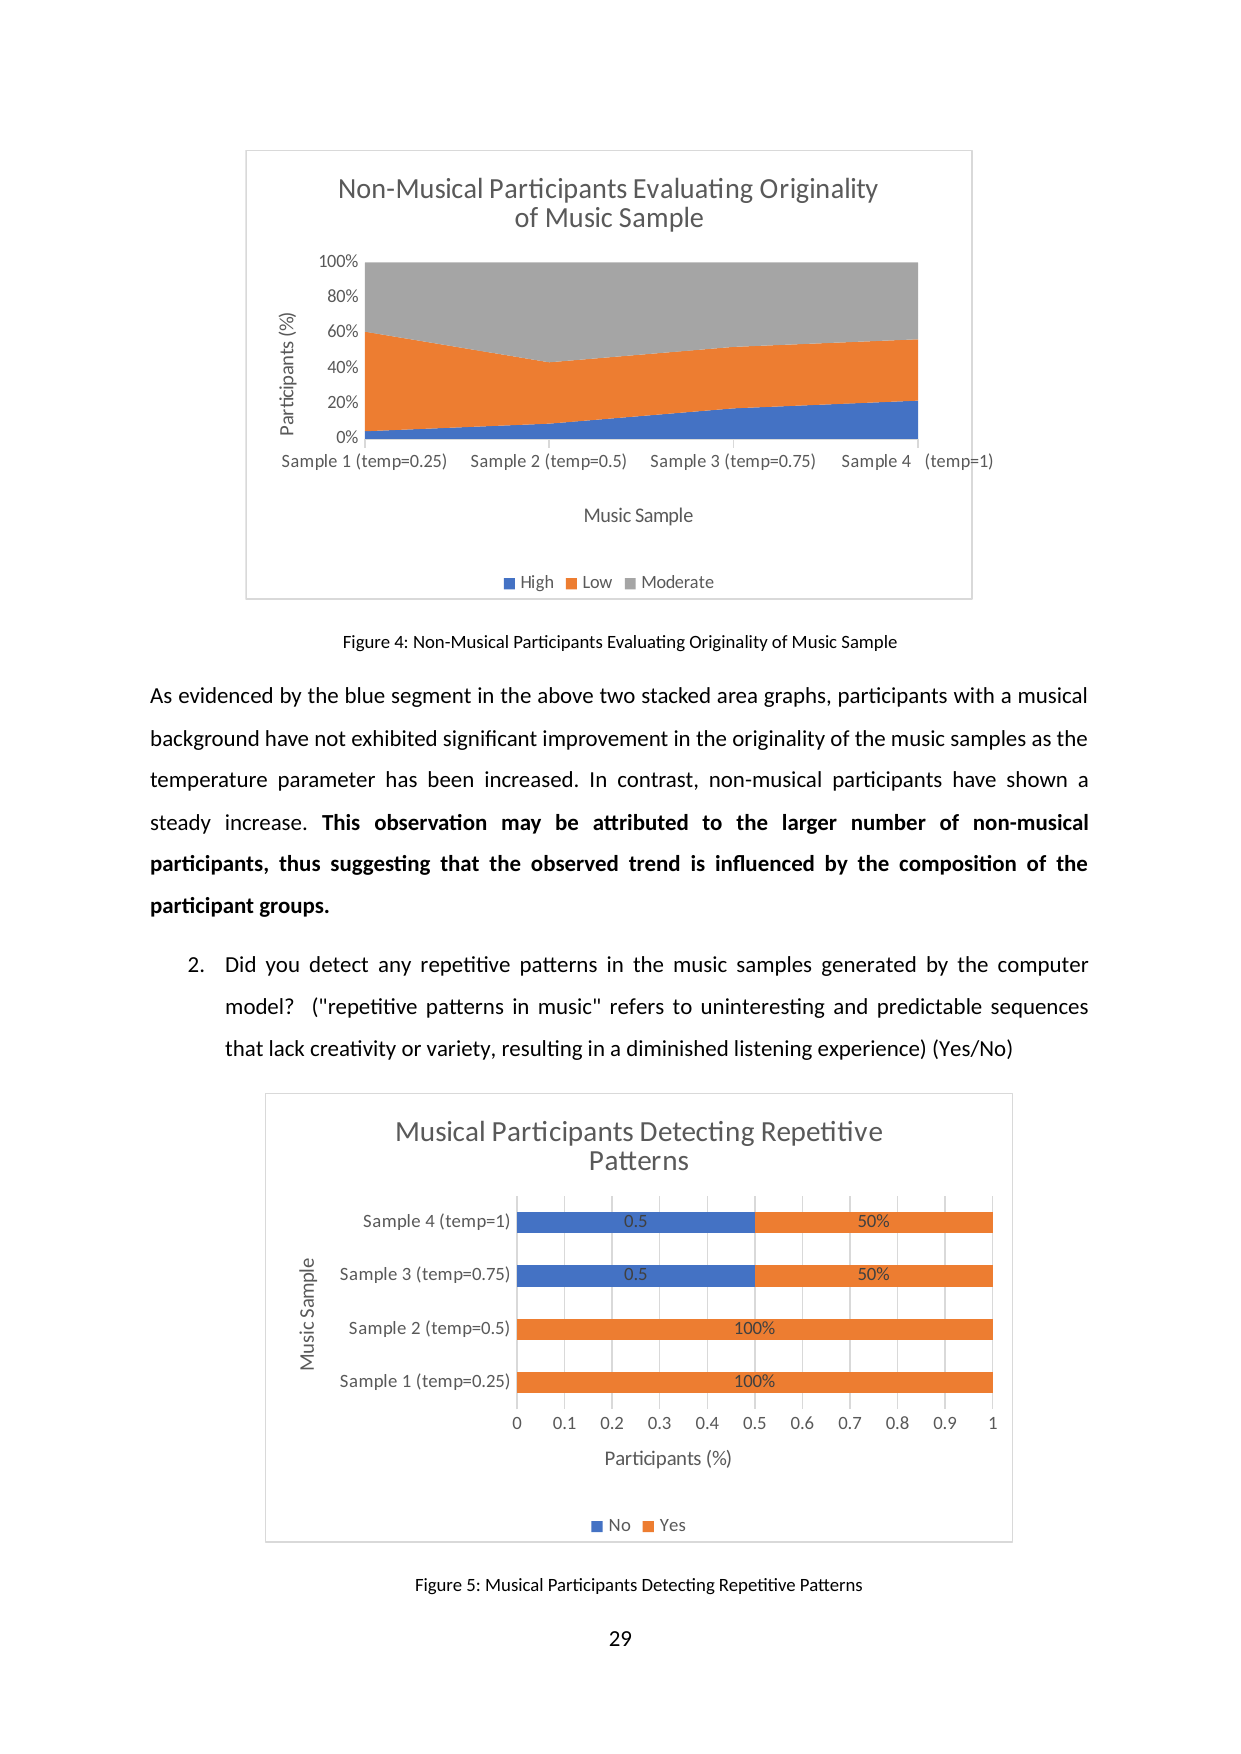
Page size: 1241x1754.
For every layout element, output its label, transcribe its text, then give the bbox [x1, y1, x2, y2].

text Figure 4: Non-Musical Participants Evaluating Originality of Music Sample [150, 631, 1090, 653]
text As evidenced by the blue segment in the above two stacked area graphs, participants with a musical background have not exhibited significant improvement in the originality of the music samples as the temperature parameter has been increased. In contrast, non-musical participants have shown a steady increase. This observation may be attributed to the larger number of non-musical participants, thus suggesting that the observed trend is influenced by the composition of the participant groups. [150, 682, 1090, 919]
list Did you detect any repetitive patterns in the music samples generated by the computer model? ("repetitive patterns in music" refers to uninteresting and predictable sequences that lack creativity or variety, resulting in a diminished listening experience) (Yes/No) [187, 950, 1090, 1062]
text Figure 5: Musical Participants Detecting Repetitive Patterns [187, 1573, 1090, 1596]
